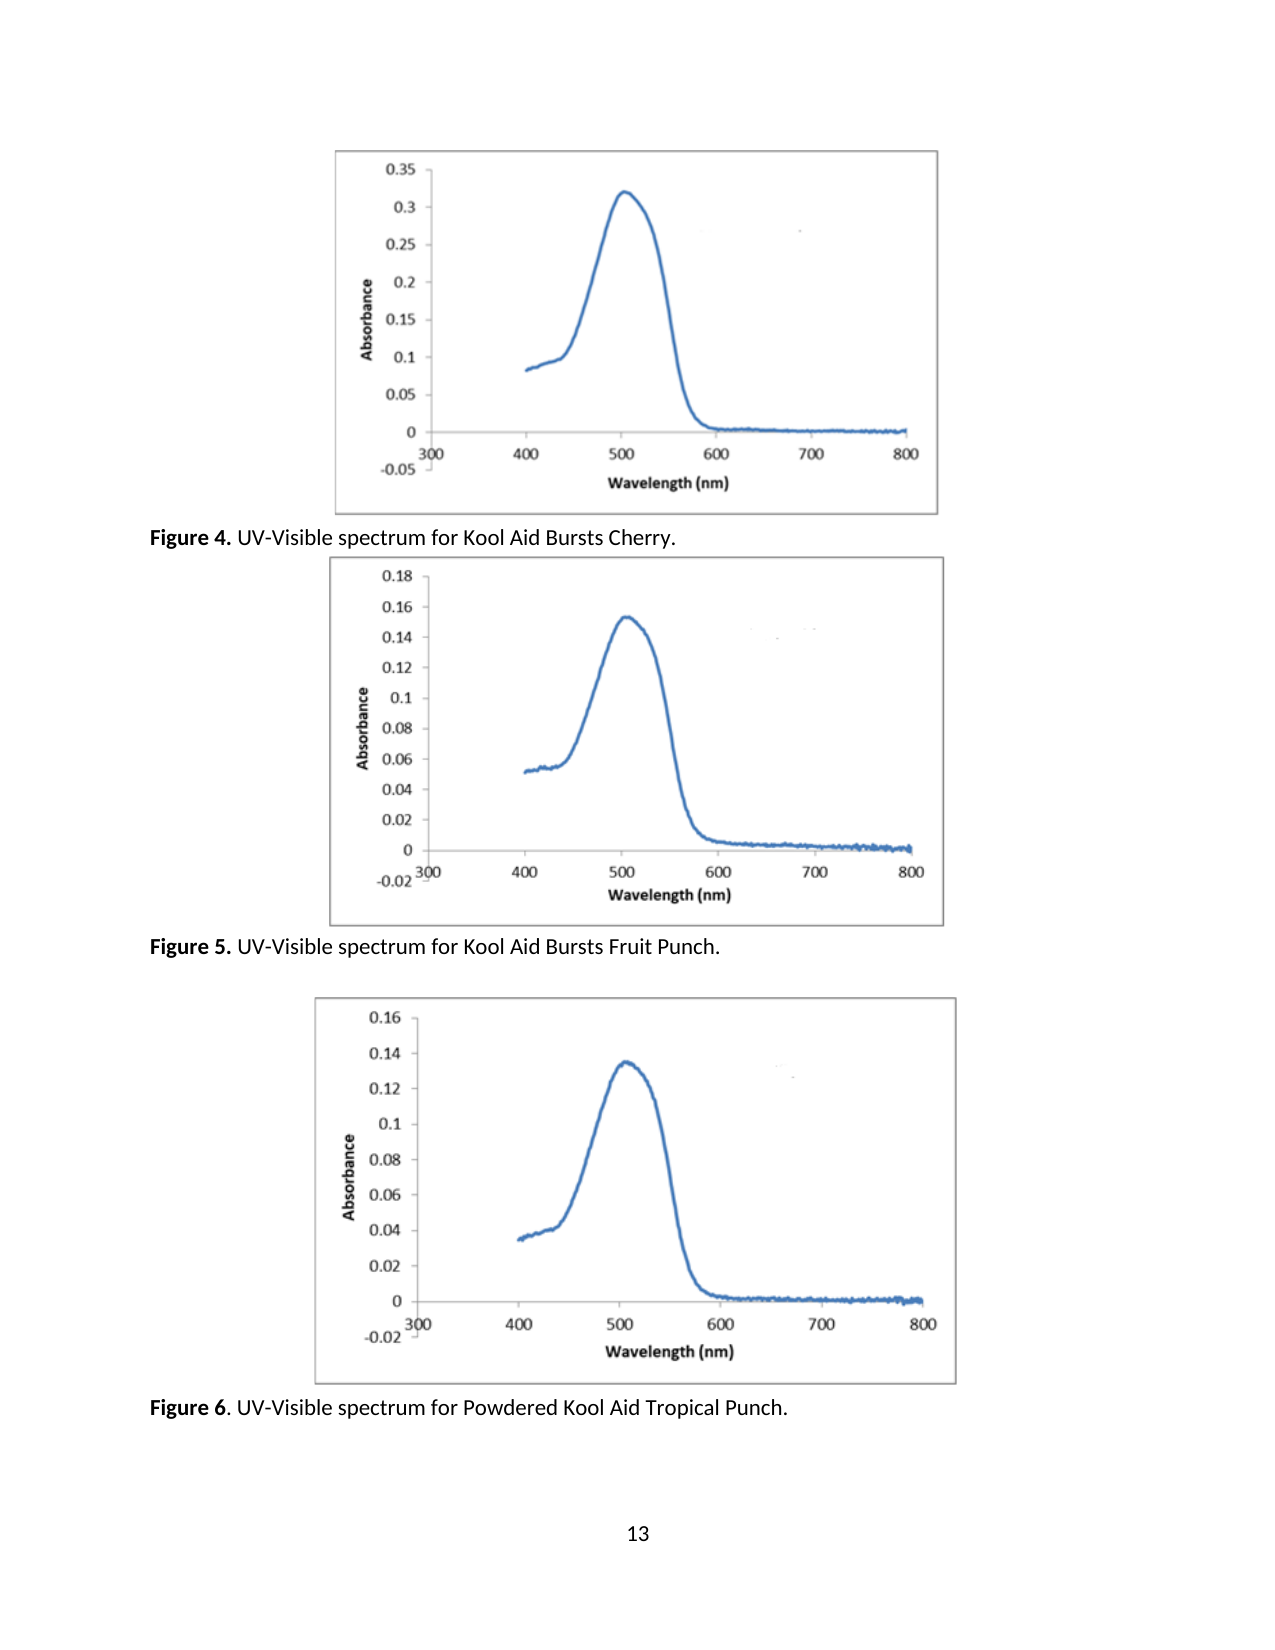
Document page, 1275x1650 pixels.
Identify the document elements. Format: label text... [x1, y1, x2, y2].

picture [314, 997, 961, 1389]
text Figure 6. UV-Visible spectrum for Powdered Kool Aid Tropical Punch. [150, 1393, 1125, 1421]
text Figure 4. UV-Visible spectrum for Kool Aid Bursts Cherry. [150, 523, 1125, 551]
picture [334, 150, 941, 519]
picture [328, 555, 947, 928]
text Figure 5. UV-Visible spectrum for Kool Aid Bursts Fruit Punch. [150, 932, 1125, 960]
